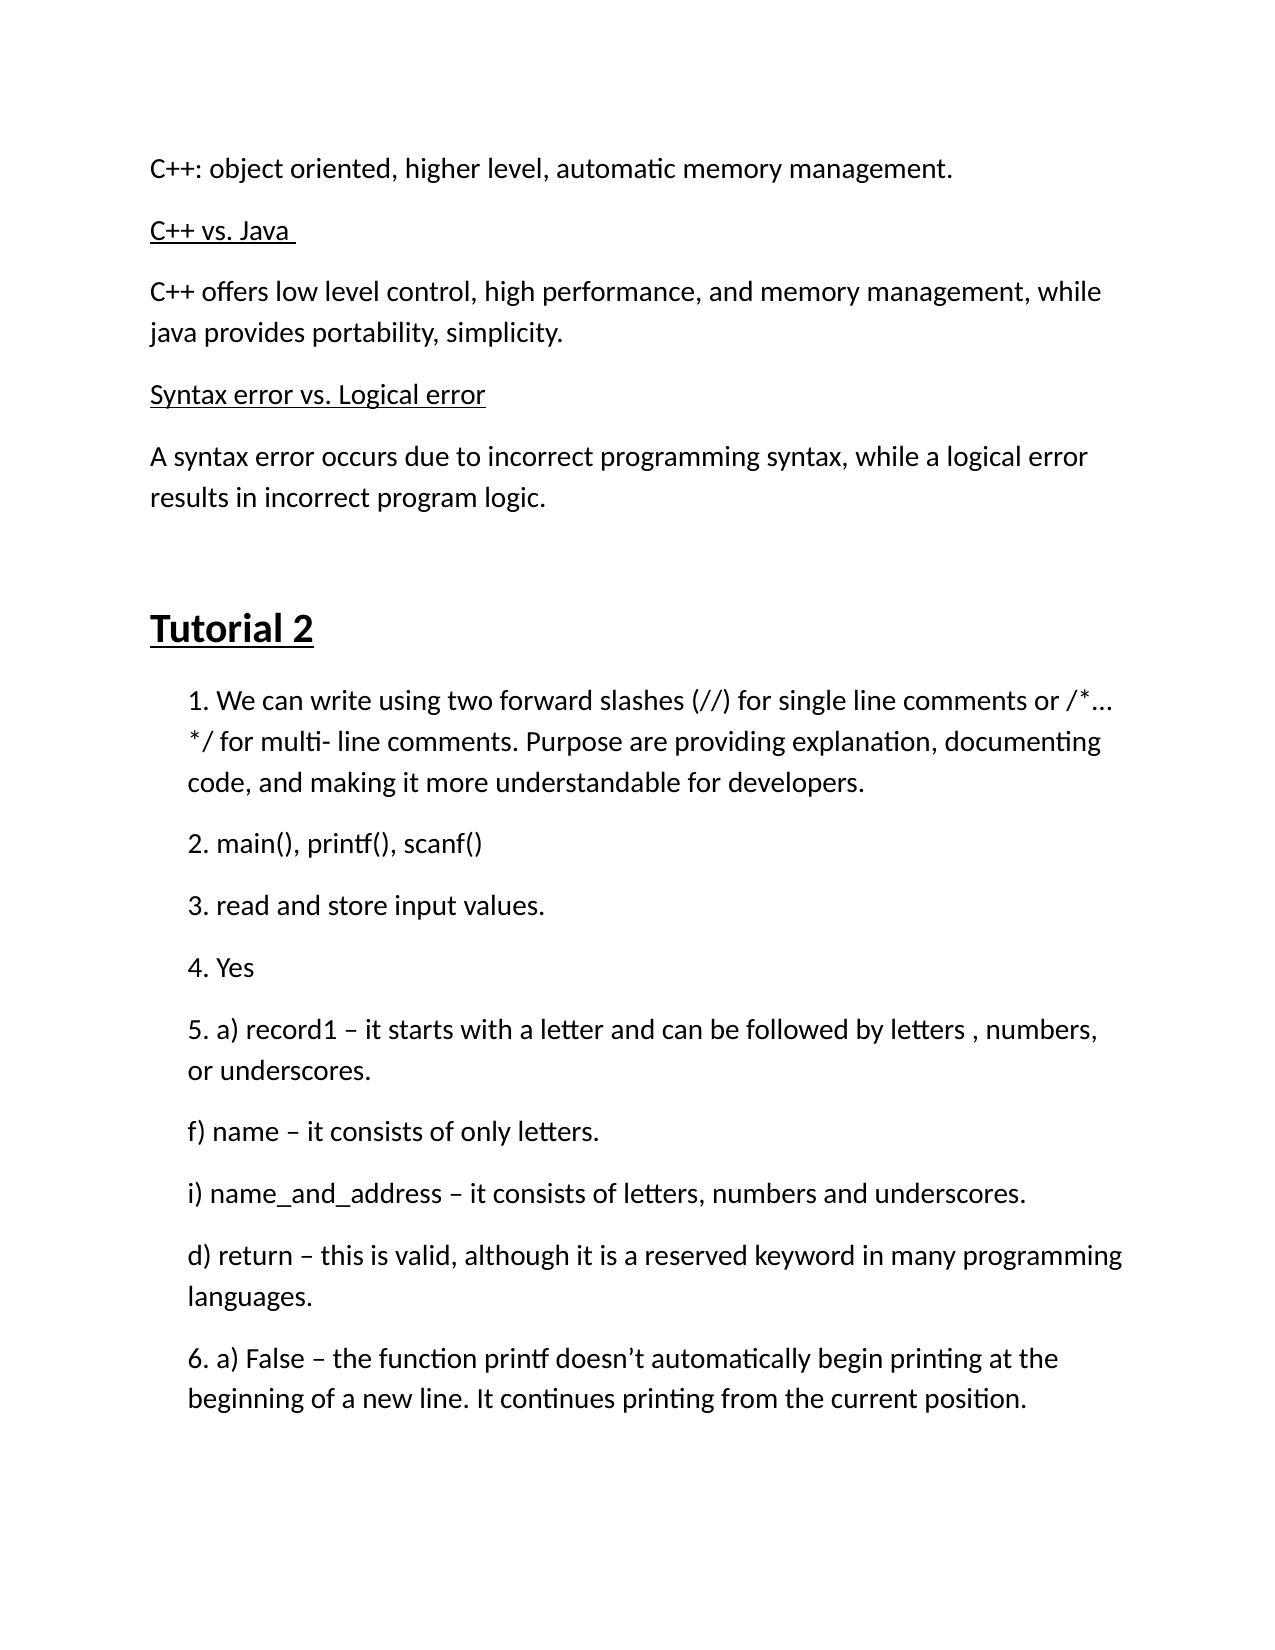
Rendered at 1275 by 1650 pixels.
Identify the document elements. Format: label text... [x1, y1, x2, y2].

text A syntax error occurs due to incorrect programming syntax, while a logical error results in incorrect program logic. [150, 438, 1125, 514]
text 3. read and store input values. [187, 887, 1125, 923]
text 2. main(), printf(), scanf() [187, 825, 1125, 861]
text 5. a) record1 – it starts with a letter and can be followed by letters , numbers, or underscores. [187, 1011, 1125, 1087]
text Syntax error vs. Logical error [150, 376, 1125, 412]
text C++ offers low level control, high performance, and memory management, while java provides portability, simplicity. [150, 273, 1125, 350]
text 1. We can write using two forward slashes (//) for single line comments or /*…*/ for multi- line comments. Purpose are providing explanation, documenting code, and making it more understandable for developers. [187, 682, 1125, 799]
text i) name_and_address – it consists of letters, numbers and underscores. [187, 1175, 1125, 1211]
text C++: object oriented, higher level, automatic memory management. [150, 150, 1125, 186]
text f) name – it consists of only letters. [187, 1113, 1125, 1149]
text d) return – this is valid, although it is a reserved keyword in many programming languages. [187, 1237, 1125, 1313]
text Tutorial 2 [150, 602, 1125, 653]
text 6. a) False – the function printf doesn’t automatically begin printing at the beginning of a new line. It continues printing from the current position. [187, 1340, 1125, 1416]
text C++ vs. Java [150, 212, 1125, 247]
text 4. Yes [187, 949, 1125, 984]
